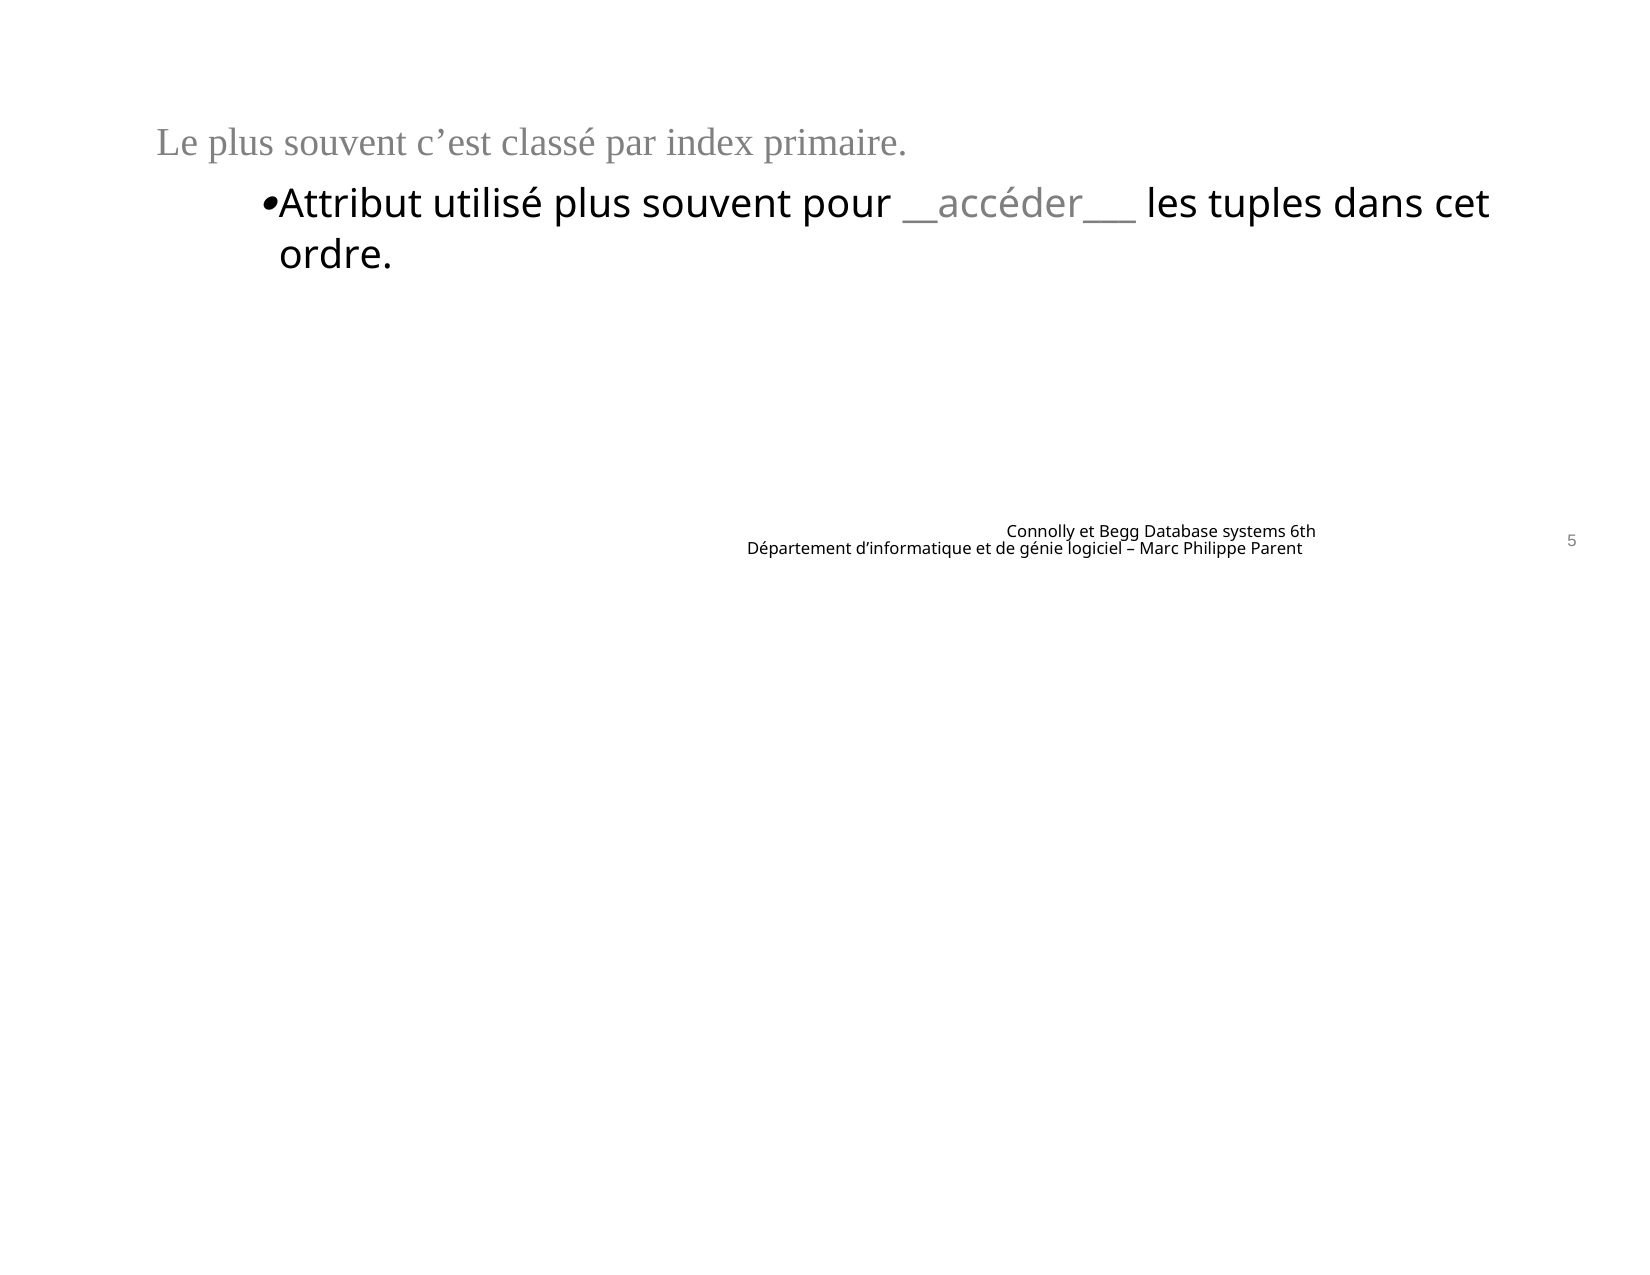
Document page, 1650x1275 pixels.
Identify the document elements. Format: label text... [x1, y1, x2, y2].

text Département d’informatique et de génie logiciel – Marc Philippe Parent [747, 542, 1587, 557]
text Le plus souvent c’est classé par index primaire. [156, 119, 1587, 164]
text Connolly et Begg Database systems 6th 5 [1006, 523, 1587, 542]
list Attribut utilisé plus souvent pour __accéder___ les tuples dans cet ordre. [260, 175, 1525, 281]
